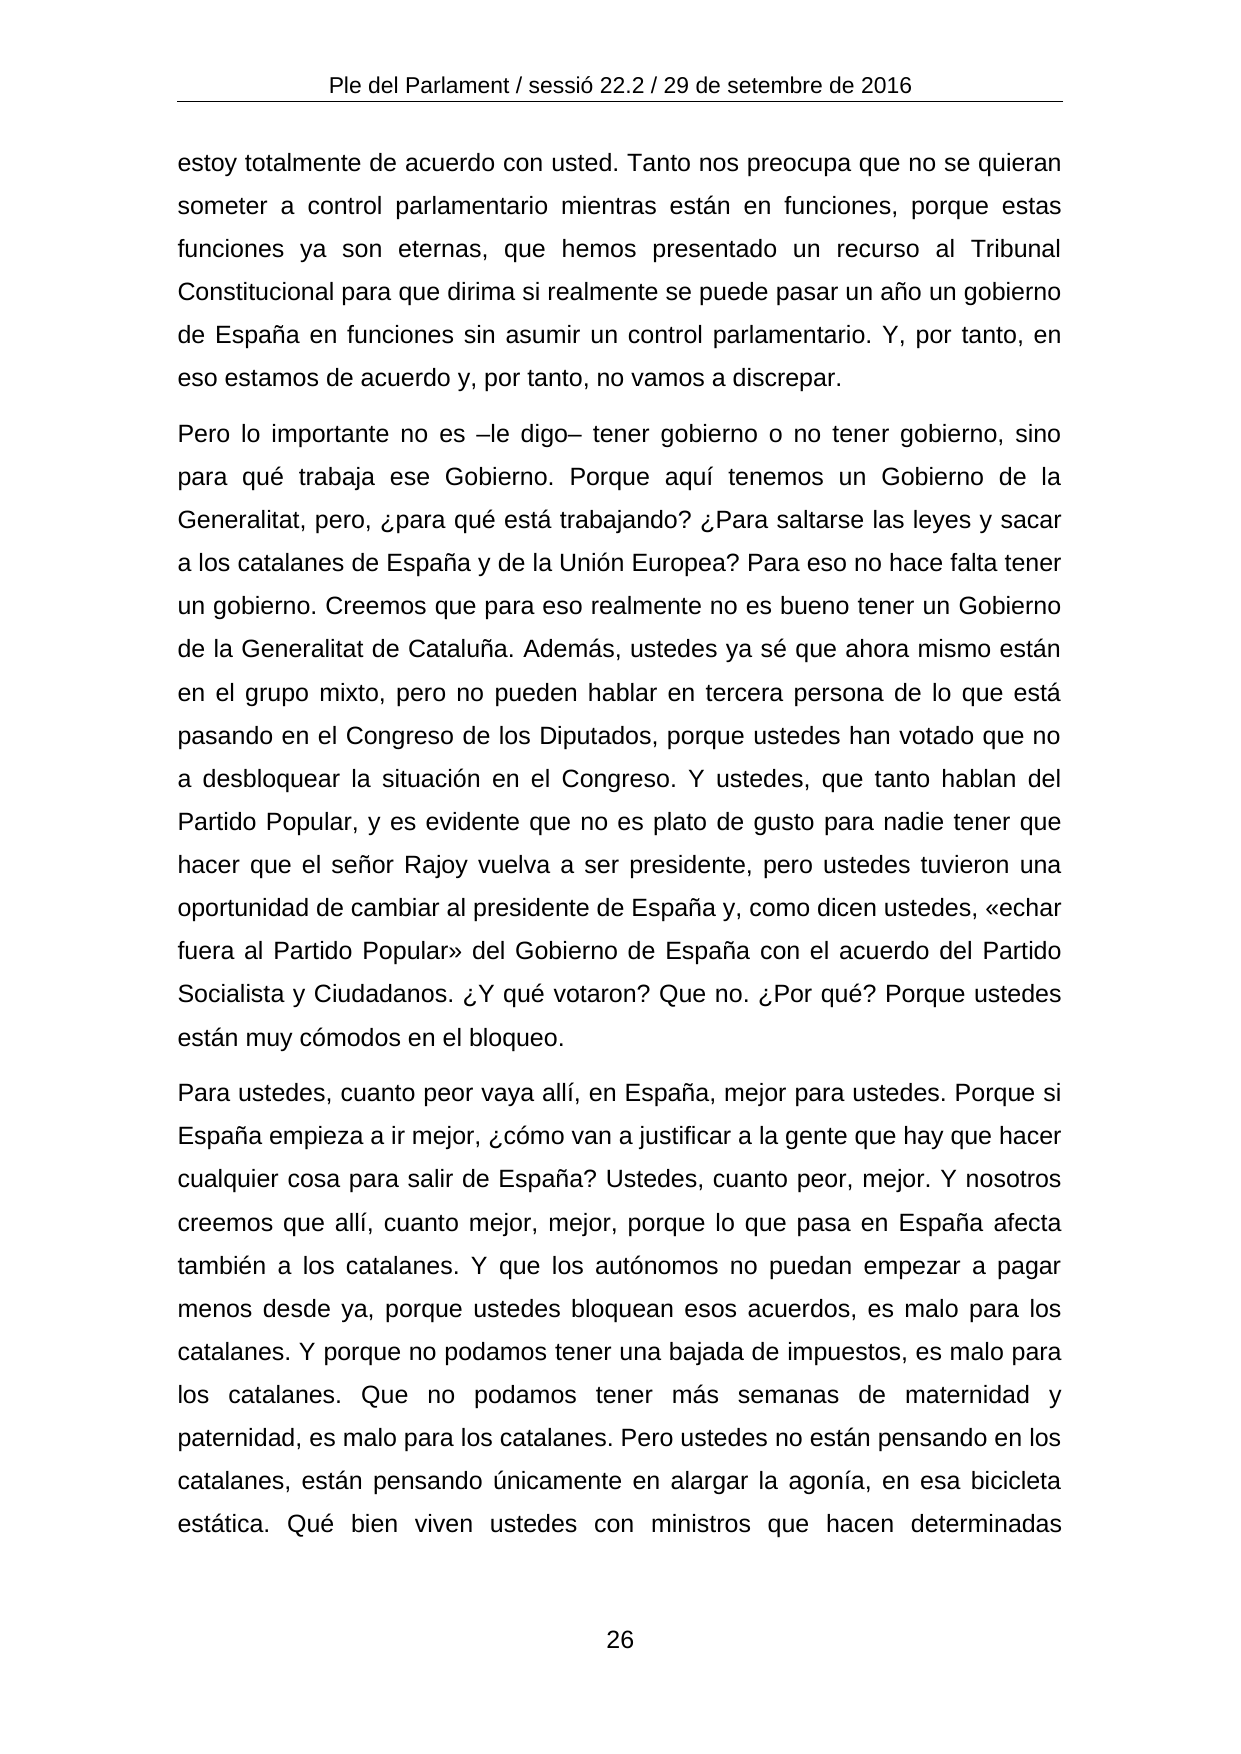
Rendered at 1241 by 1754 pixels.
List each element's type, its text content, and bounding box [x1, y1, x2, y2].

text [177, 1078, 1063, 1538]
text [177, 148, 1063, 392]
text Pero lo importante no es –le digo– tener gobierno o no tener gobierno, sino para qué trabaja ese Gobierno. Porque aquí tenemos un Gobierno de la Generalitat, pero, ¿para qué está trabajando? ¿Para saltarse las leyes y sacar a los catalanes de España y de la Unión Europea? Para eso no hace falta tener un gobierno. Creemos que para eso realmente no es bueno tener un Gobierno de la Generalitat de Cataluña. Además, ustedes ya sé que ahora mismo están en el grupo mixto, pero no pueden hablar en tercera persona de lo que está pasando en el Congreso de los Diputados, porque ustedes han votado que no a desbloquear la situación en el Congreso. Y ustedes, que tanto hablan del Partido Popular, y es evidente que no es plato de gusto para nadie tener que hacer que el señor Rajoy vuelva a ser presidente, pero ustedes tuvieron una oportunidad de cambiar al presidente de España y, como dicen ustedes, «echar fuera al Partido Popular» del Gobierno de España con el acuerdo del Partido Socialista y Ciudadanos. ¿Y qué votaron? Que no. ¿Por qué? Porque ustedes están muy cómodos en el bloqueo. [177, 419, 1063, 1051]
